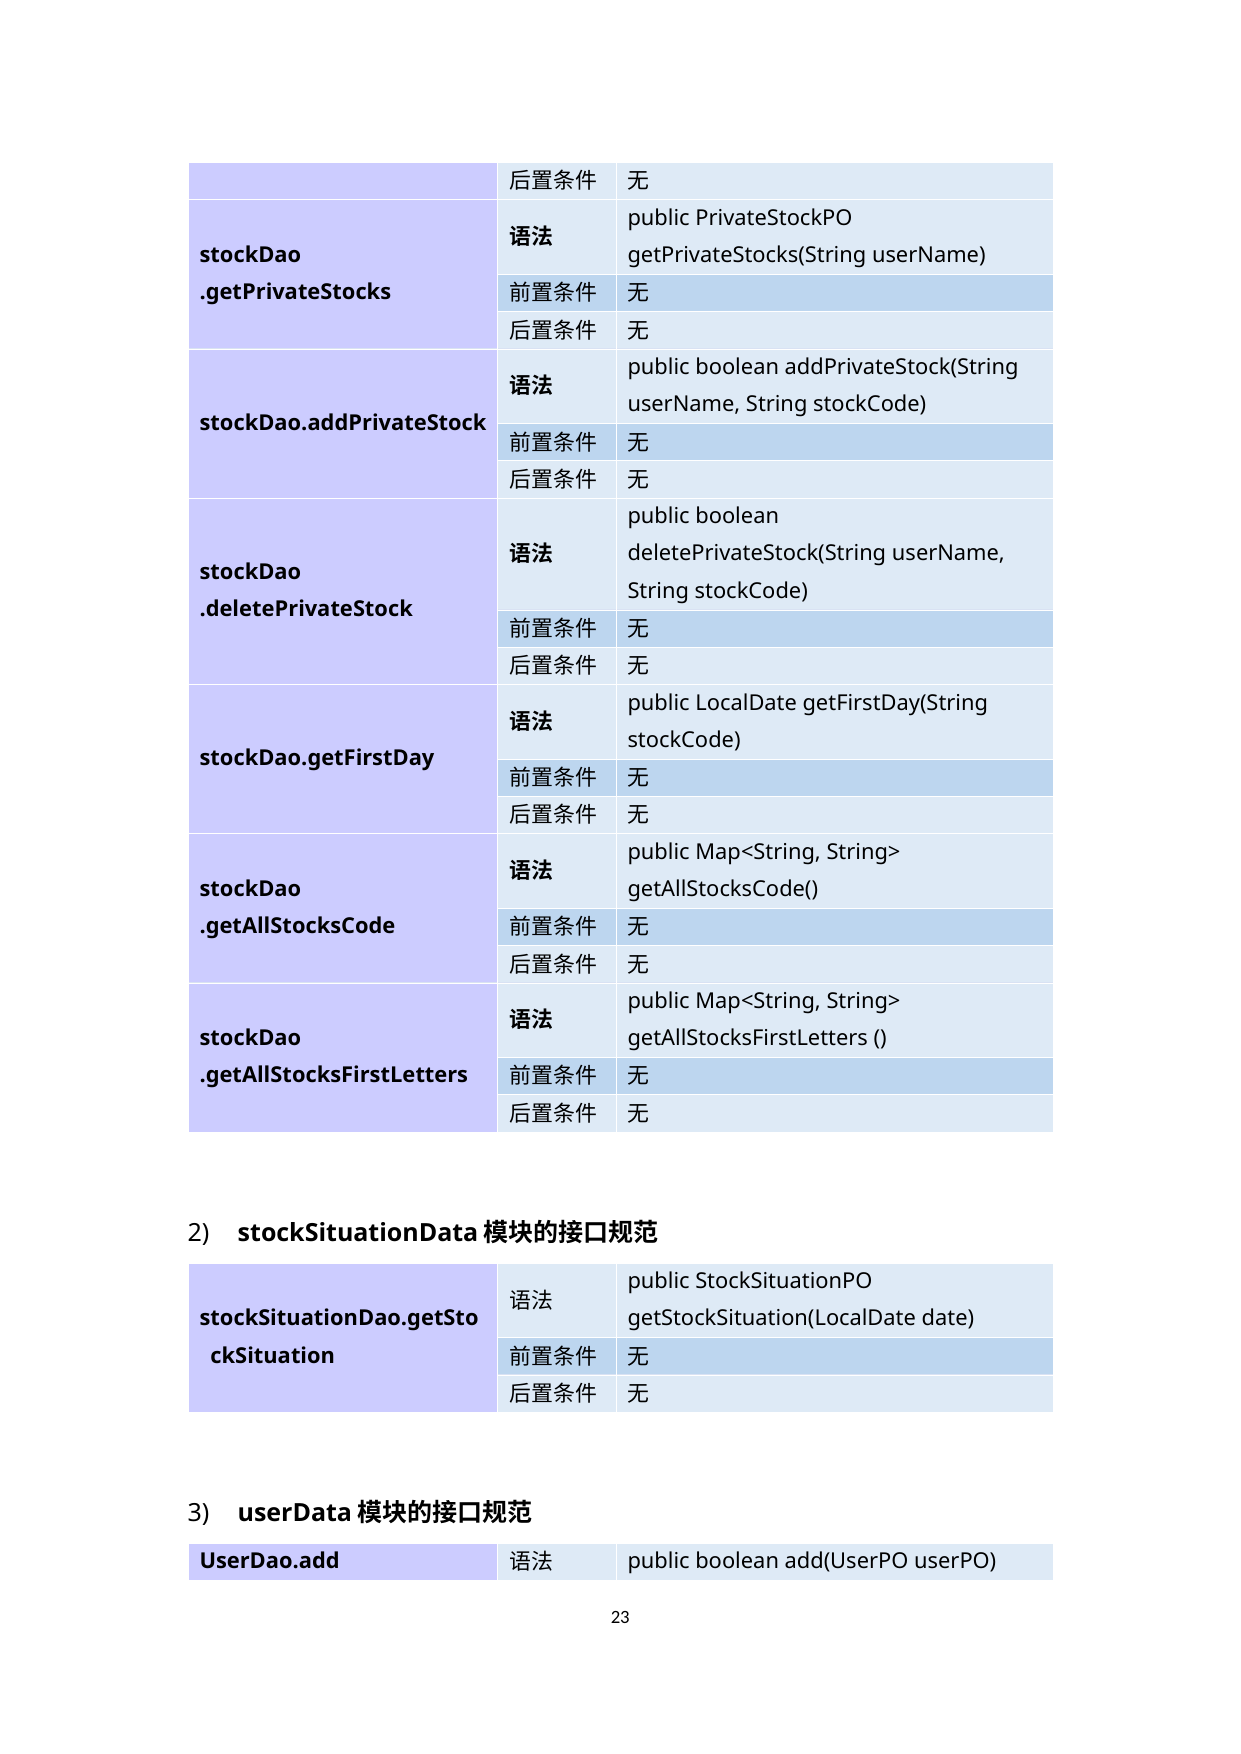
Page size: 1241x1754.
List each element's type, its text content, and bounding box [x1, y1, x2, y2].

table_header 语法 [498, 1544, 616, 1580]
table_header stockSituationDao.getStockSituation [189, 1264, 497, 1412]
table_cell 无 [617, 461, 1053, 498]
list userData模块的接口规范 [187, 1478, 1053, 1543]
table_cell 无 [617, 611, 1053, 647]
table_cell stockDao.getAllStocksCode [189, 834, 497, 982]
table_cell 后置条件 [498, 648, 616, 684]
table_header public StockSituationPO getStockSituation(LocalDate date) [617, 1264, 1053, 1337]
table_cell public boolean addPrivateStock(String userName, String stockCode) [617, 350, 1053, 423]
table_cell 无 [617, 275, 1053, 311]
table_cell 前置条件 [498, 275, 616, 311]
table_cell stockDao.deletePrivateStock [189, 499, 497, 684]
table_cell 语法 [498, 499, 616, 609]
table_cell 前置条件 [498, 611, 616, 647]
table_cell 无 [617, 1058, 1053, 1094]
table_cell 前置条件 [498, 424, 616, 460]
table_cell stockDao.getFirstDay [189, 685, 497, 833]
table_cell 无 [617, 1338, 1053, 1374]
table_cell public boolean deletePrivateStock(String userName, String stockCode) [617, 499, 1053, 609]
table_cell 前置条件 [498, 1338, 616, 1374]
table_header UserDao.add [189, 1544, 497, 1580]
table_cell public Map<String, String> getAllStocksFirstLetters () [617, 984, 1053, 1057]
table_cell 后置条件 [498, 1376, 616, 1412]
table_cell 无 [617, 946, 1053, 982]
table_cell 后置条件 [498, 797, 616, 833]
table_cell 前置条件 [498, 1058, 616, 1094]
table_cell 语法 [498, 834, 616, 908]
table_cell stockDao.addPrivateStock [189, 350, 497, 498]
table_cell 后置条件 [498, 461, 616, 498]
table_cell 后置条件 [498, 946, 616, 982]
list stockSituationData模块的接口规范 [187, 1198, 1053, 1263]
table_cell 语法 [498, 350, 616, 423]
table_cell 后置条件 [498, 312, 616, 348]
table_cell 无 [617, 312, 1053, 348]
table_cell public PrivateStockPO getPrivateStocks(String userName) [617, 200, 1053, 274]
table_cell 无 [617, 648, 1053, 684]
table_cell 无 [617, 1376, 1053, 1412]
table_cell stockDao.getAllStocksFirstLetters [189, 984, 497, 1132]
table_cell 语法 [498, 984, 616, 1057]
table_cell public Map<String, String> getAllStocksCode() [617, 834, 1053, 908]
table_cell 后置条件 [498, 163, 616, 199]
table_header public boolean add(UserPO userPO) [617, 1544, 1053, 1580]
table_cell 无 [617, 909, 1053, 945]
table_header 语法 [498, 1264, 616, 1337]
table_cell 前置条件 [498, 909, 616, 945]
table_cell stockDao.getPrivateStocks [189, 200, 497, 348]
table_cell 后置条件 [498, 1095, 616, 1132]
table_cell 无 [617, 1095, 1053, 1132]
table_cell 无 [617, 424, 1053, 460]
table_cell 前置条件 [498, 760, 616, 796]
table_cell 无 [617, 163, 1053, 199]
table_cell 无 [617, 797, 1053, 833]
table_cell public LocalDate getFirstDay(String stockCode) [617, 685, 1053, 759]
table_cell 语法 [498, 685, 616, 759]
table_cell 无 [617, 760, 1053, 796]
table_cell 语法 [498, 200, 616, 274]
